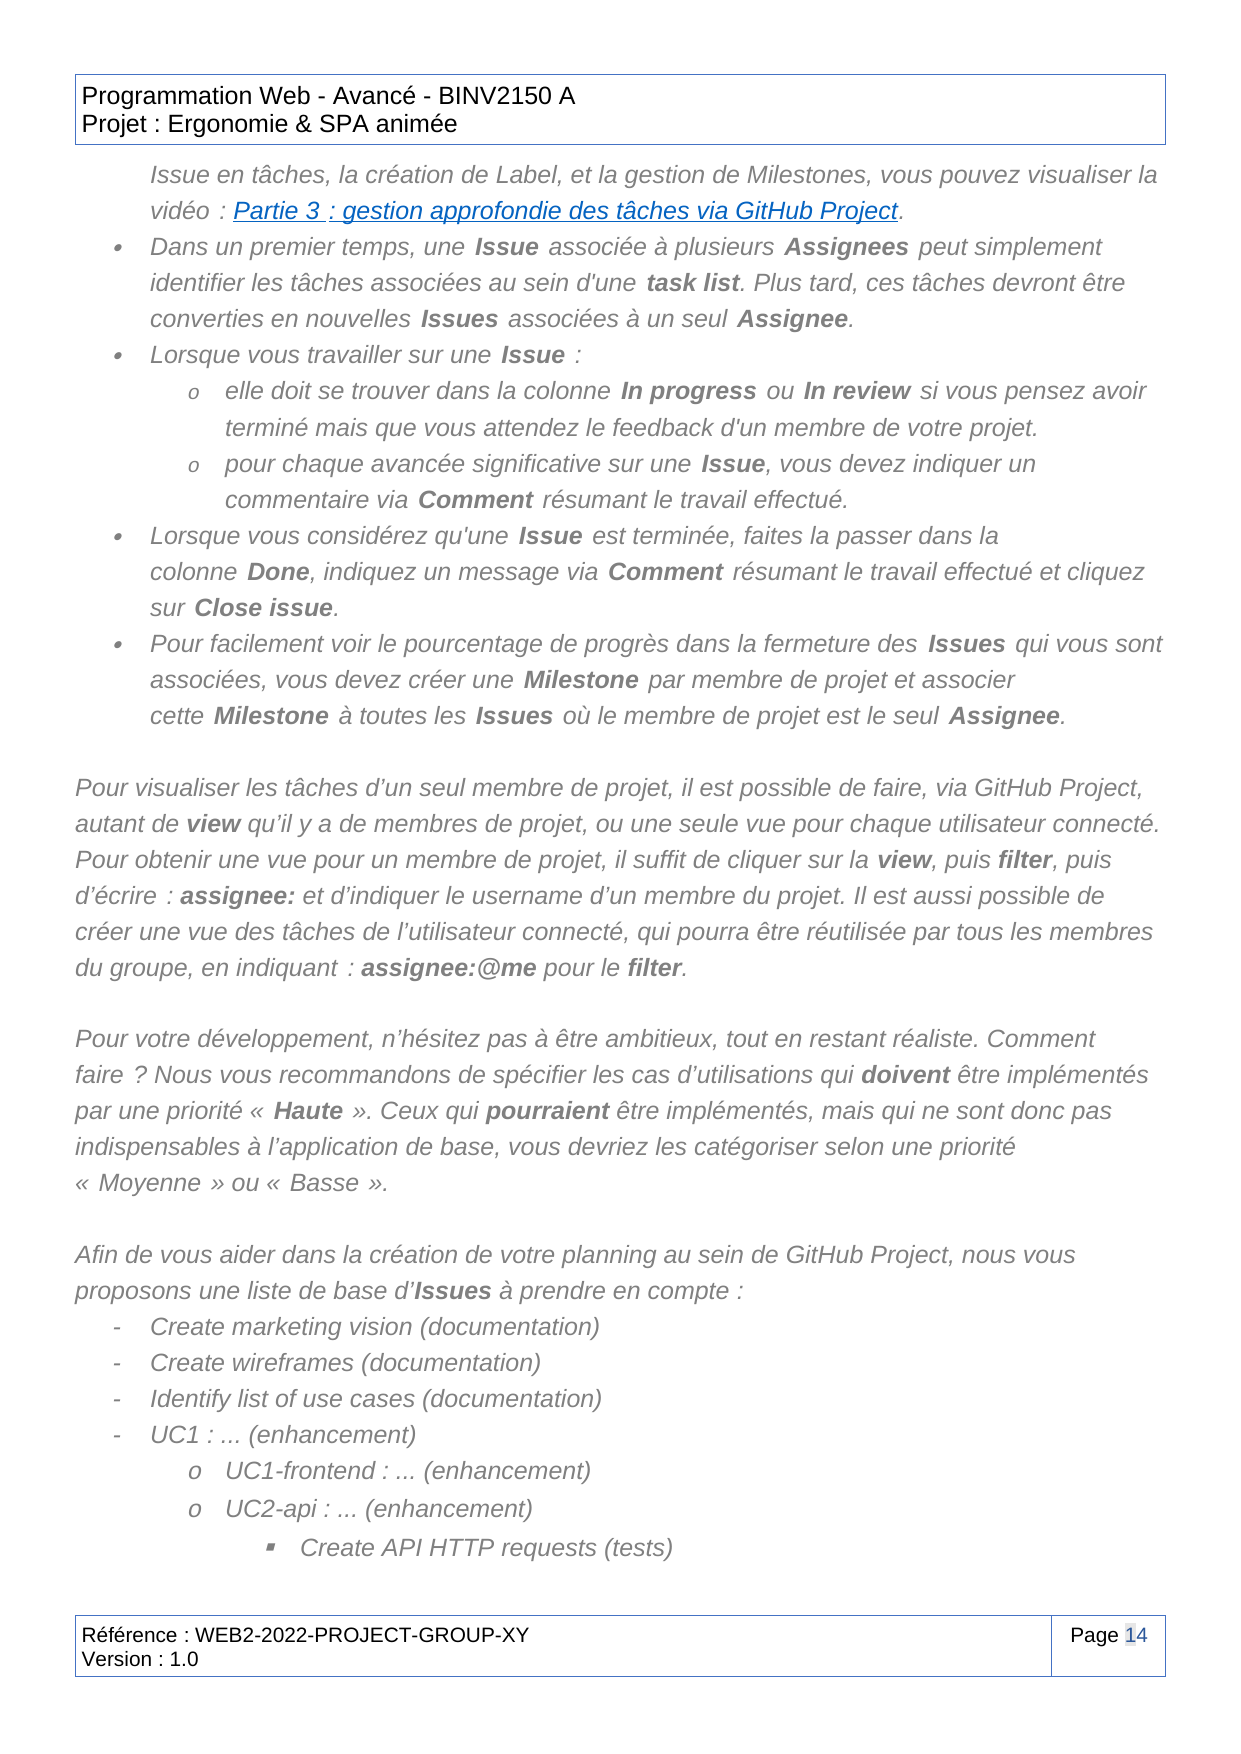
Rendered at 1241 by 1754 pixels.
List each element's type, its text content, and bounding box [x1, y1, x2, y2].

list Create wireframes (documentation) [112, 1348, 1165, 1377]
text Afin de vous aider dans la création de votre planning au sein de GitHub Project, nous vous proposons une liste de base d’Issues à prendre en compte : [75, 1240, 1165, 1305]
list Pour facilement voir le pourcentage de progrès dans la fermeture des Issues qui vous sont associées, vous devez créer une Milestone par membre de projet et associer cette Milestone à toutes les Issues où le membre de projet est le seul Assignee. [112, 629, 1165, 730]
text Pour votre développement, n’hésitez pas à être ambitieux, tout en restant réaliste. Comment faire ? Nous vous recommandons de spécifier les cas d’utilisations qui doivent être implémentés par une priorité « Haute ». Ceux qui pourraient être implémentés, mais qui ne sont donc pas indispensables à l’application de base, vous devriez les catégoriser selon une priorité « Moyenne » ou « Basse ». [75, 1024, 1165, 1197]
list Dans un premier temps, une Issue associée à plusieurs Assignees peut simplement identifier les tâches associées au sein d'une task list. Plus tard, ces tâches devront être converties en nouvelles Issues associées à un seul Assignee. [112, 232, 1165, 333]
list Lorsque vous considérez qu'une Issue est terminée, faites la passer dans la colonne Done, indiquez un message via Comment résumant le travail effectué et cliquez sur Close issue. [112, 521, 1165, 622]
list elle doit se trouver dans la colonne In progress ou In review si vous pensez avoir terminé mais que vous attendez le feedback d'un membre de votre projet. [187, 376, 1165, 441]
list pour chaque avancée significative sur une Issue, vous devez indiquer un commentaire via Comment résumant le travail effectué. [187, 448, 1165, 514]
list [112, 160, 1165, 225]
list Lorsque vous travailler sur une Issue : [112, 340, 1165, 368]
text Pour visualiser les tâches d’un seul membre de projet, il est possible de faire, via GitHub Project, autant de view qu’il y a de membres de projet, ou une seule vue pour chaque utilisateur connecté. Pour obtenir une vue pour un membre de projet, il suffit de cliquer sur la view, puis filter, puis d’écrire : assignee: et d’indiquer le username d’un membre du projet. Il est aussi possible de créer une vue des tâches de l’utilisateur connecté, qui pourra être réutilisée par tous les membres du groupe, en indiquant : assignee:@me pour le filter. [75, 773, 1165, 981]
list UC1 : ... (enhancement) [112, 1420, 1165, 1448]
list UC2-api : ... (enhancement) [187, 1494, 1165, 1525]
list Create marketing vision (documentation) [112, 1312, 1165, 1341]
list Create API HTTP requests (tests) [262, 1533, 1165, 1562]
list UC1-frontend : ... (enhancement) [187, 1456, 1165, 1487]
list Identify list of use cases (documentation) [112, 1384, 1165, 1413]
